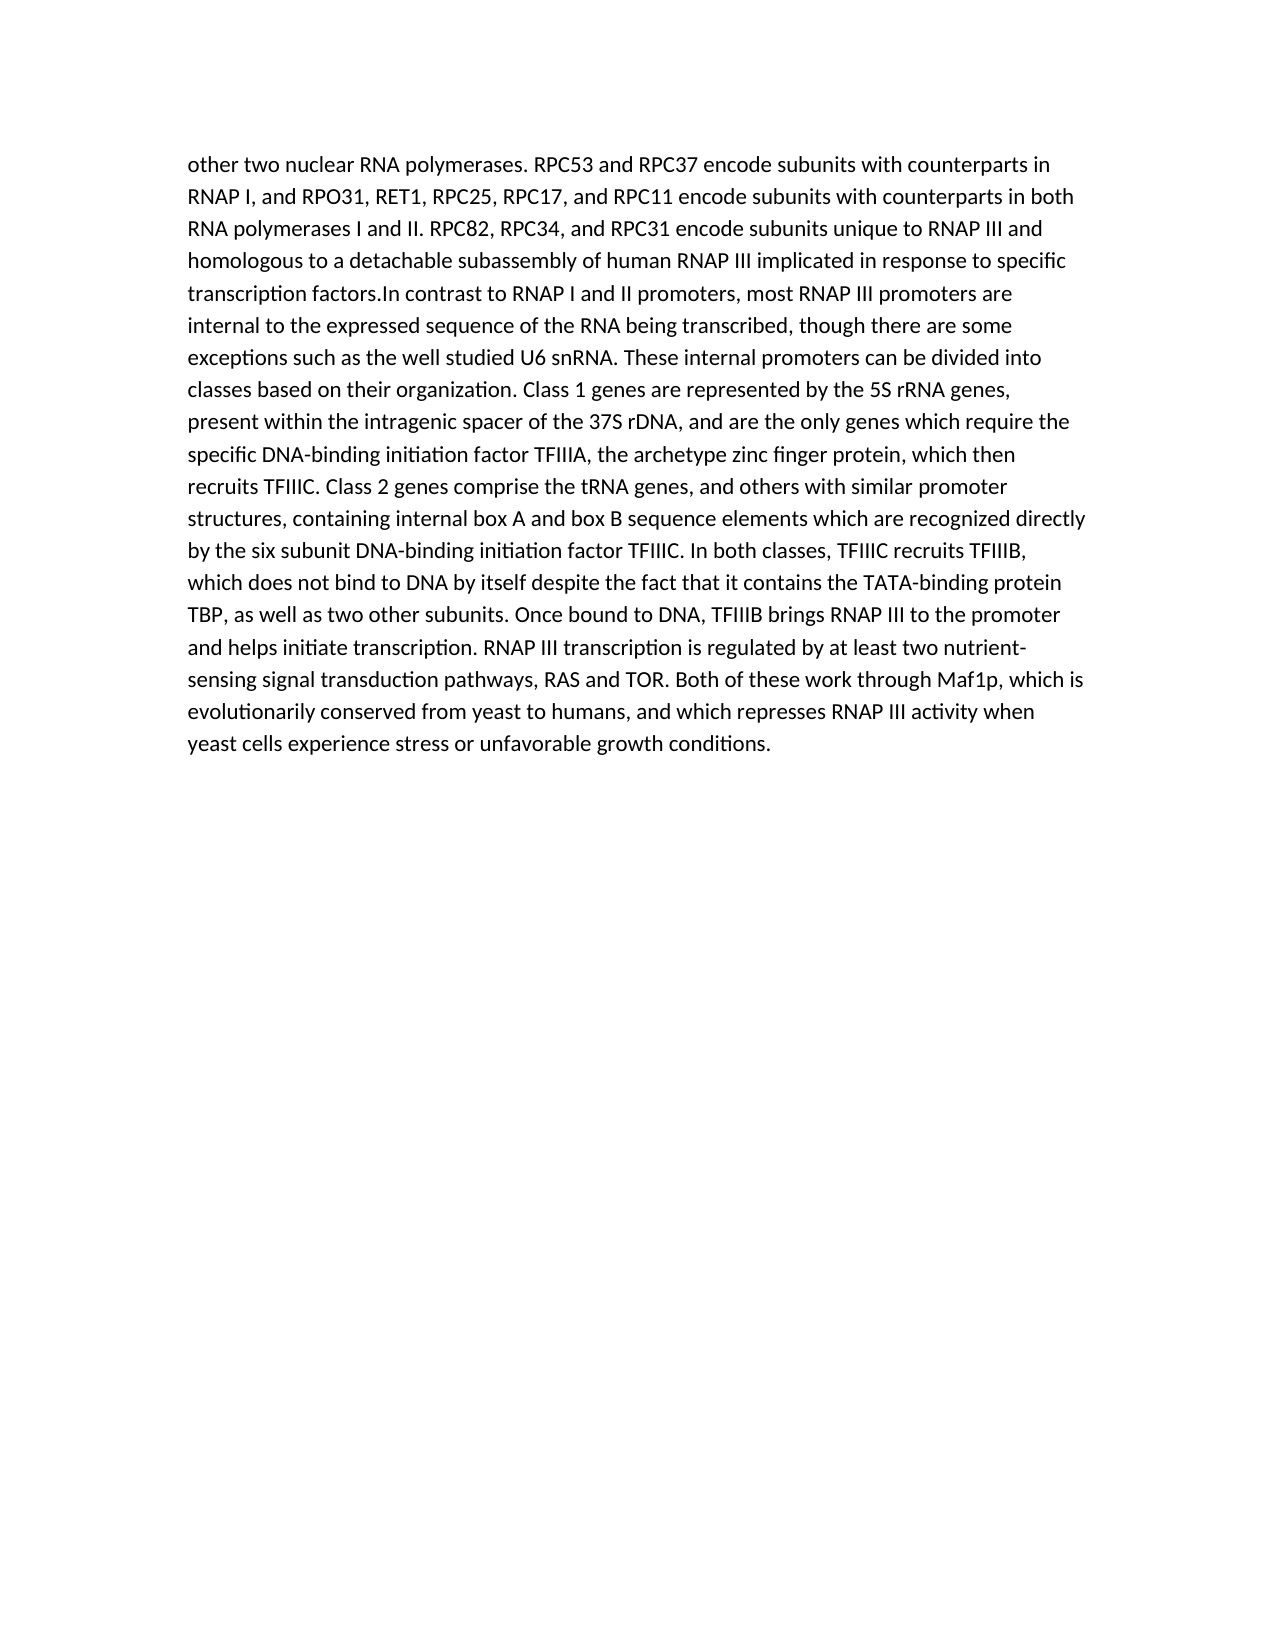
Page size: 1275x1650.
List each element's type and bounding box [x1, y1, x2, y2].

text [187, 150, 1087, 757]
